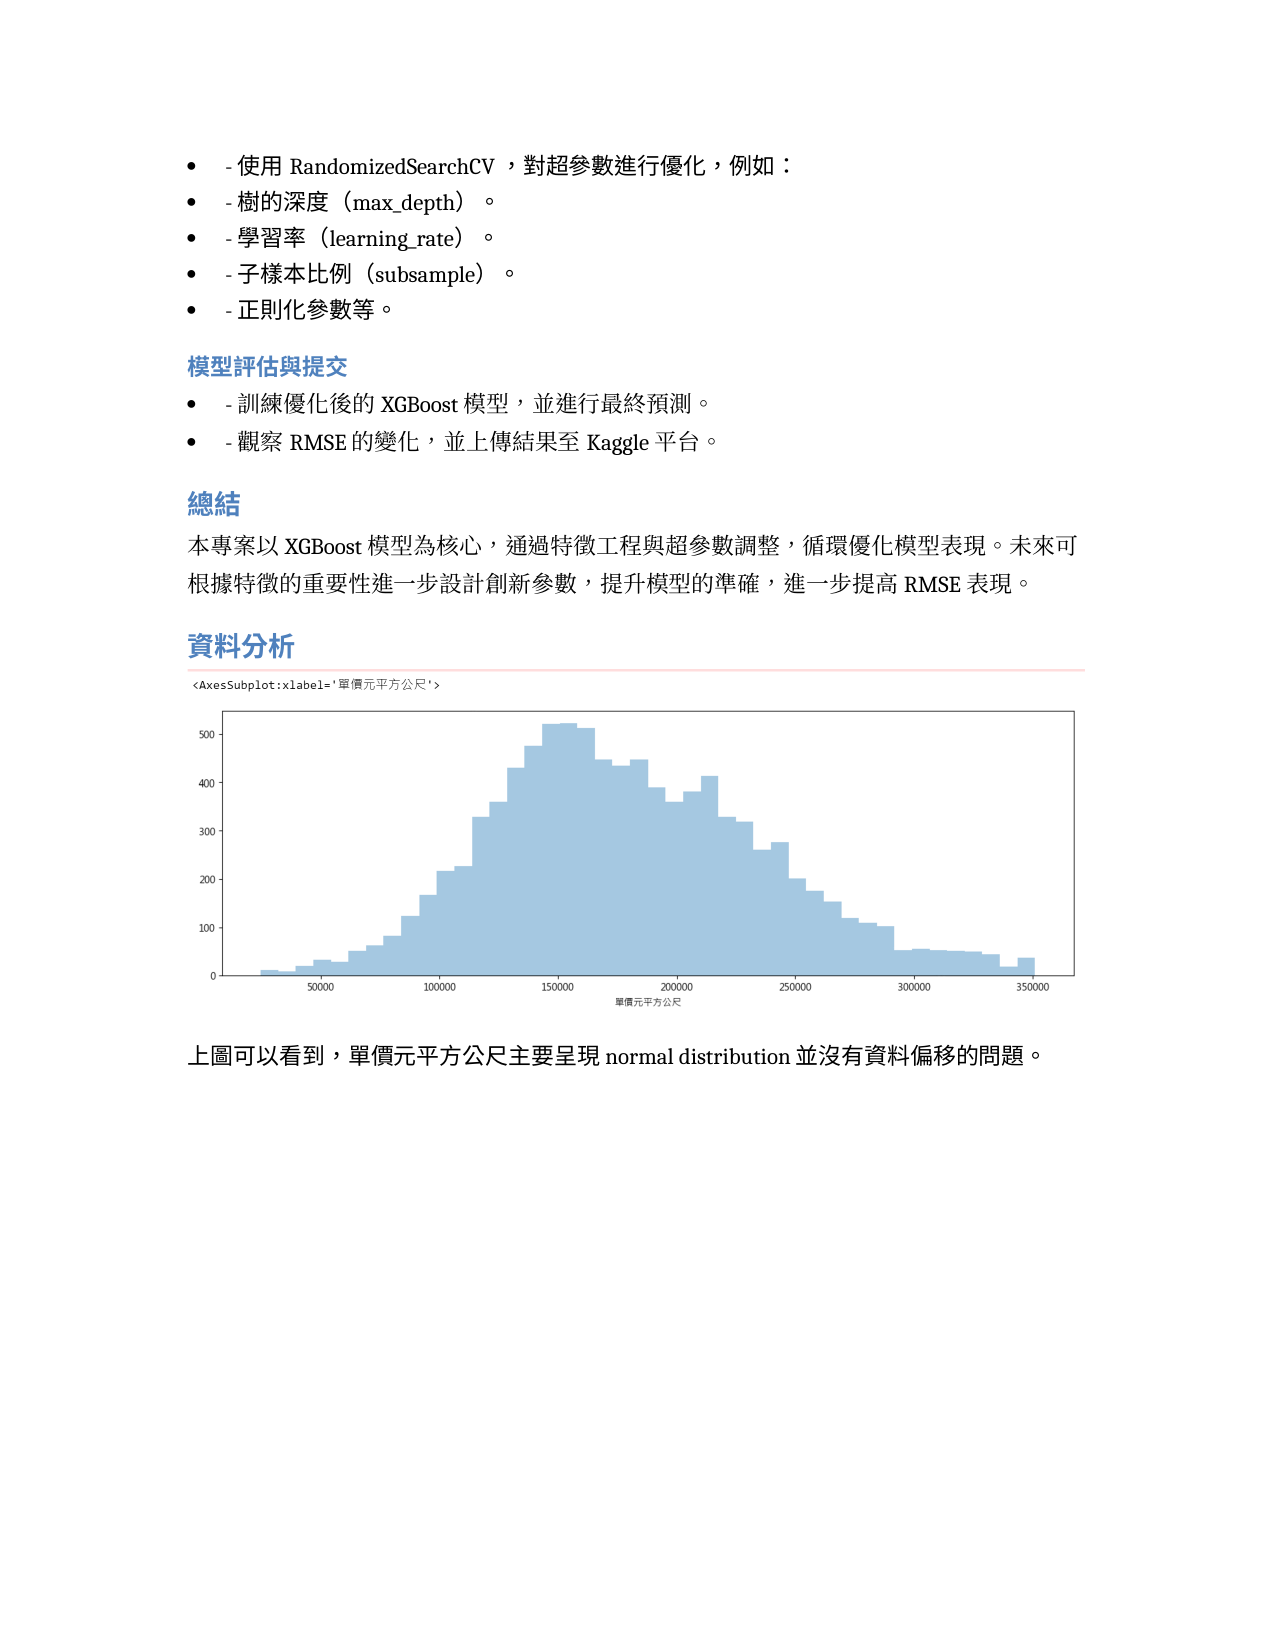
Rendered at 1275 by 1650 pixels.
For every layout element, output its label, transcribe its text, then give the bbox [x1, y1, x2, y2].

subtitle 總結 [187, 483, 1087, 522]
subtitle 模型評估與提交 [187, 351, 1087, 382]
text 本專案以 XGBoost 模型為核心，通過特徵工程與超參數調整，循環優化模型表現。未來可根據特徵的重要性進一步設計創新參數，提升模型的準確，進一步提高 RMSE 表現。 [187, 528, 1087, 599]
list - 樹的深度（max_depth）。 [187, 186, 1087, 217]
list - 使用 RandomizedSearchCV ，對超參數進行優化，例如： [187, 150, 1087, 181]
list - 訓練優化後的 XGBoost 模型，並進行最終預測。 [187, 386, 1087, 419]
list - 正則化參數等。 [187, 294, 1087, 325]
subtitle 資料分析 [187, 624, 1087, 664]
list - 觀察 RMSE 的變化，並上傳結果至 Kaggle 平台。 [187, 424, 1087, 457]
picture [187, 669, 1088, 1014]
list - 學習率（learning_rate）。 [187, 222, 1087, 253]
list - 子樣本比例（subsample）。 [187, 258, 1087, 289]
text 上圖可以看到，單價元平方公尺主要呈現 normal distribution並沒有資料偏移的問題。 [187, 1038, 1087, 1071]
